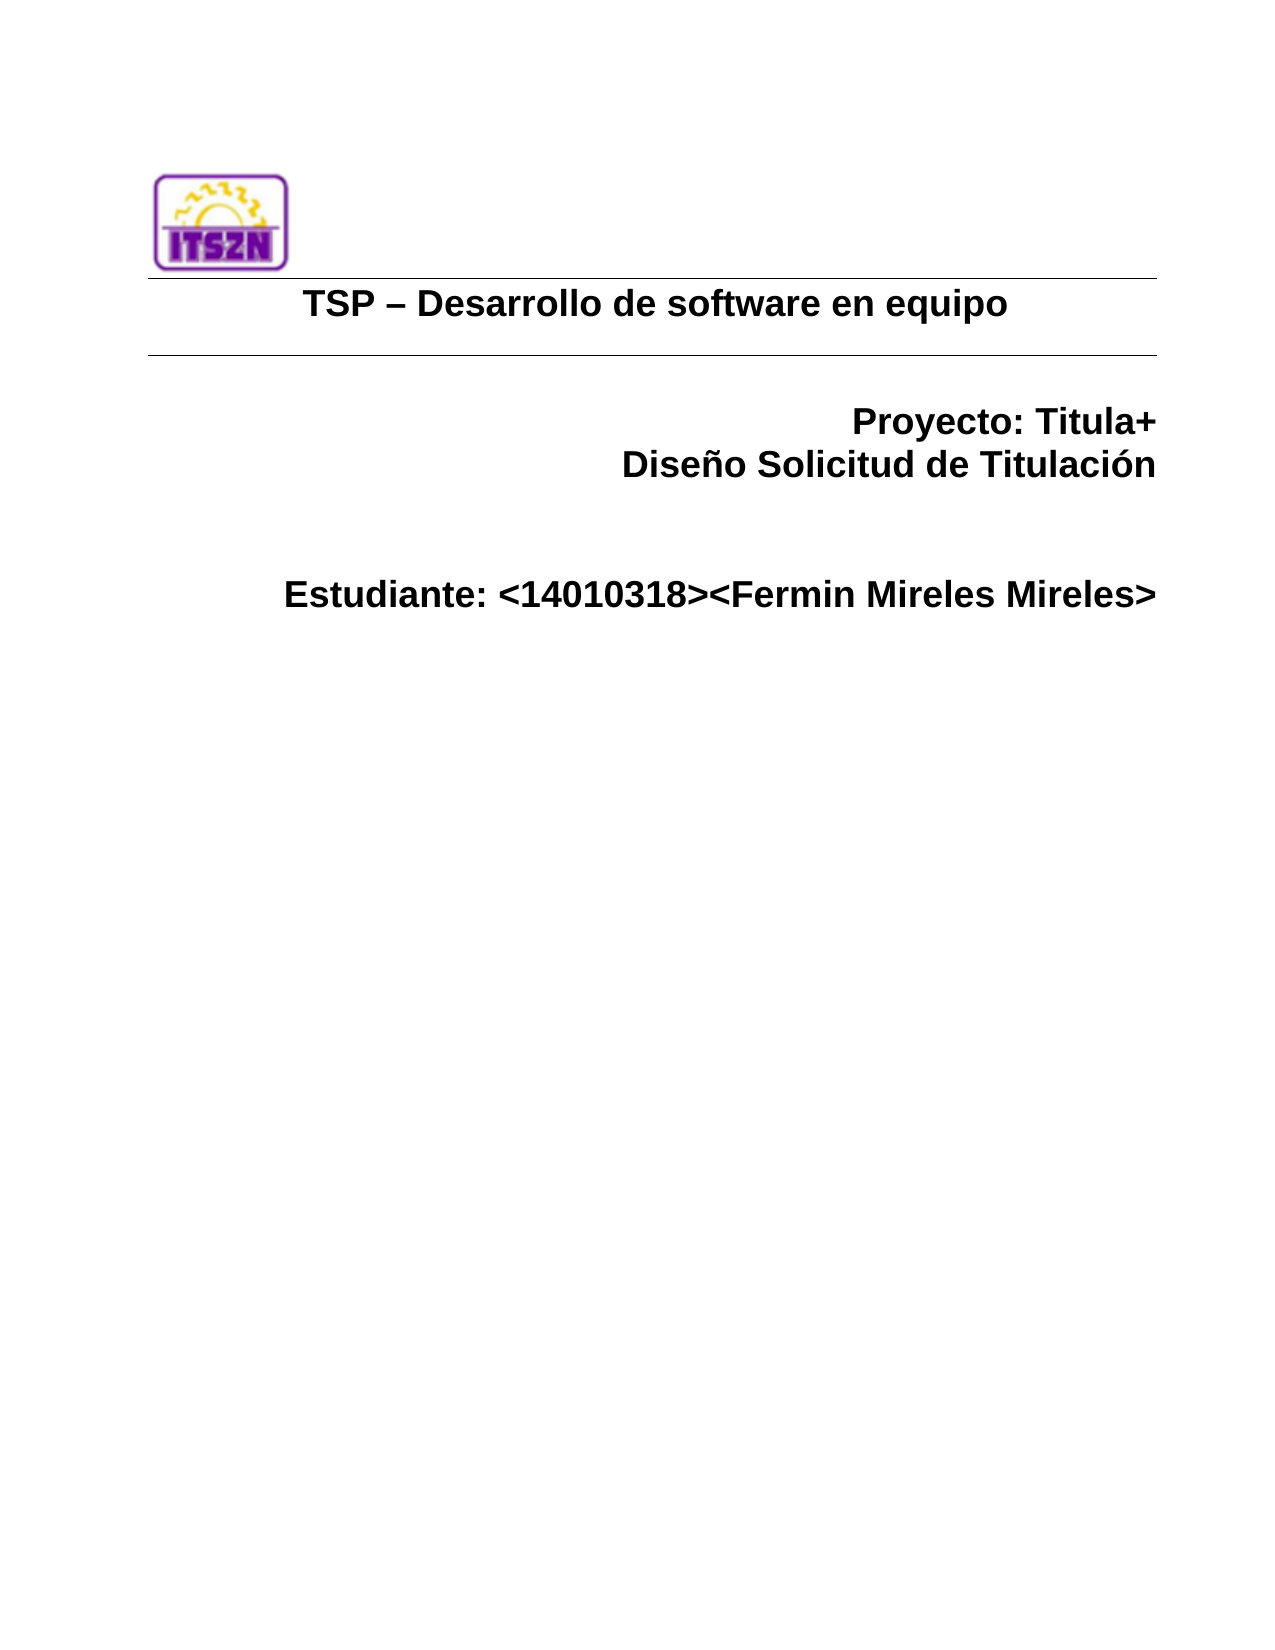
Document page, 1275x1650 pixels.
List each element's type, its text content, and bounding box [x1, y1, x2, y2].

title Estudiante: <14010318><Fermin Mireles Mireles> [148, 572, 1157, 615]
title Diseño Solicitud de Titulación [148, 443, 1157, 486]
text TSP – Desarrollo de software en equipo [148, 279, 1157, 324]
title Proyecto: Titula+ [148, 399, 1157, 443]
picture [147, 167, 295, 276]
